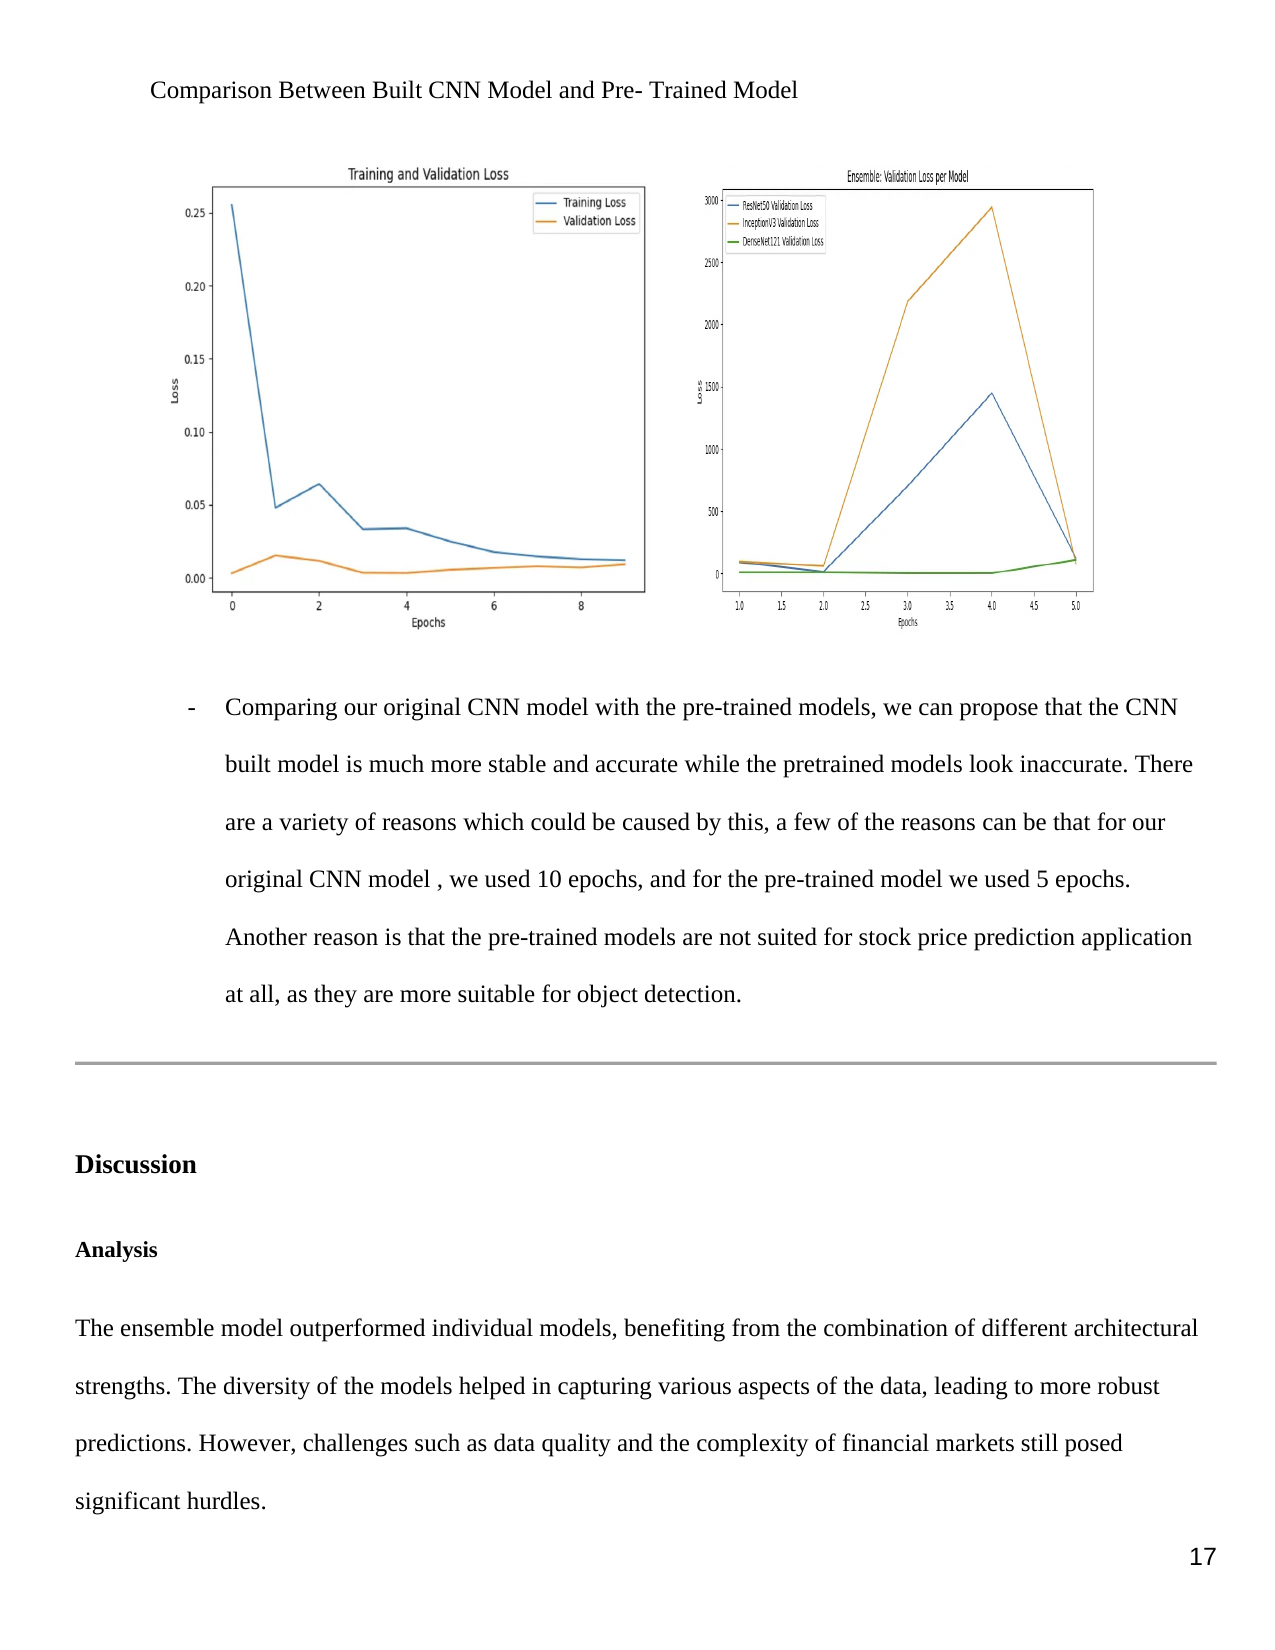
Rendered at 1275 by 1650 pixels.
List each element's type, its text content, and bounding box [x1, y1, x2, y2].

subtitle Discussion [75, 1148, 1217, 1179]
subtitle Analysis [75, 1236, 1217, 1262]
list Comparing our original CNN model with the pre-trained models, we can propose that the CNN built model is much more stable and accurate while the pretrained models look inaccurate. There are a variety of reasons which could be caused by this, a few of the reasons can be that for our original CNN model , we used 10 epochs, and for the pre-trained model we used 5 epochs. Another reason is that the pre-trained models are not suited for stock price prediction application at all, as they are more suitable for object detection. [187, 692, 1217, 1008]
text The ensemble model outperformed individual models, benefiting from the combination of different architectural strengths. The diversity of the models helped in capturing various aspects of the data, leading to more robust predictions. However, challenges such as data quality and the complexity of financial markets still posed significant hurdles. [75, 1313, 1217, 1514]
picture [150, 132, 1096, 638]
